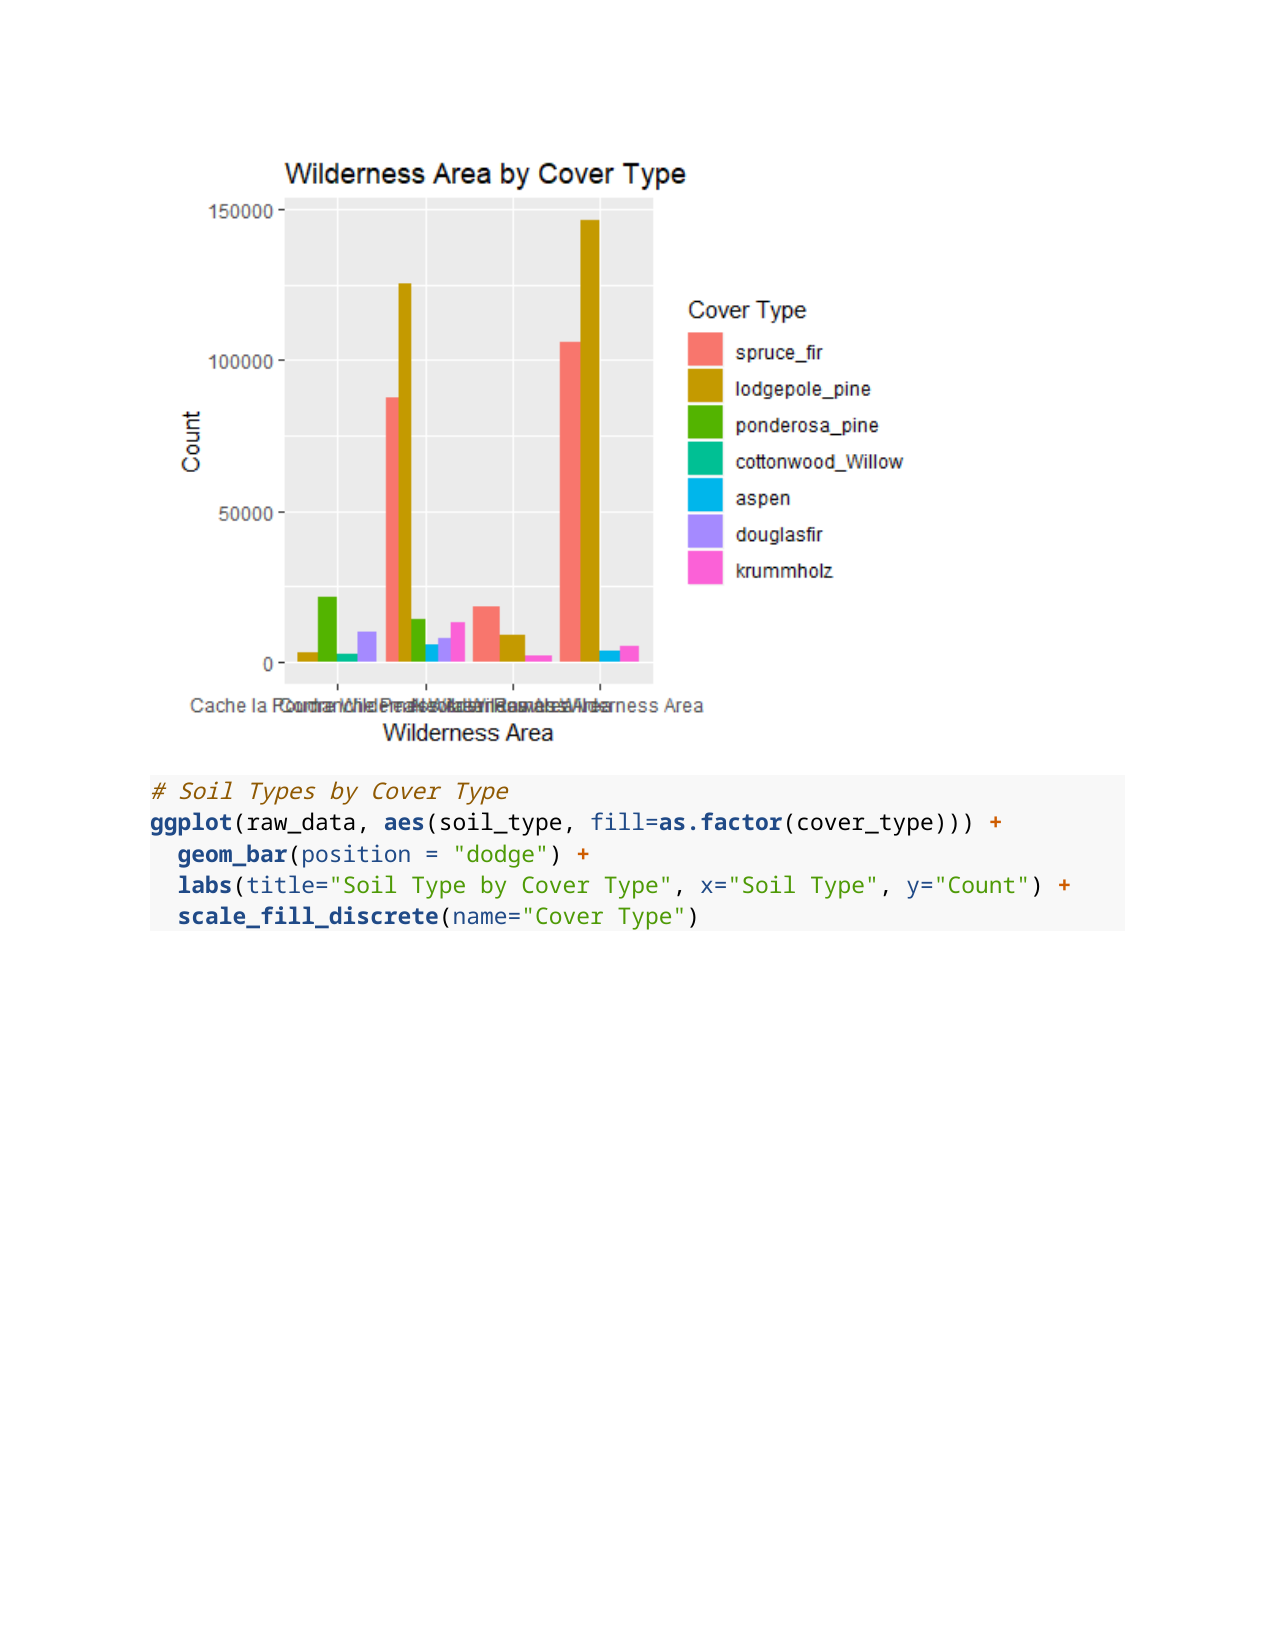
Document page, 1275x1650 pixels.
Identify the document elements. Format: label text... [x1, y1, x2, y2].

text # Soil Types by Cover Type ggplot(raw_data, aes(soil_type, fill=as.factor(cover_type))) + geom_bar(position = "dodge") + labs(title="Soil Type by Cover Type", x="Soil Type", y="Count") + scale_fill_discrete(name="Cover Type") [507, 775, 1125, 931]
picture [168, 150, 927, 757]
